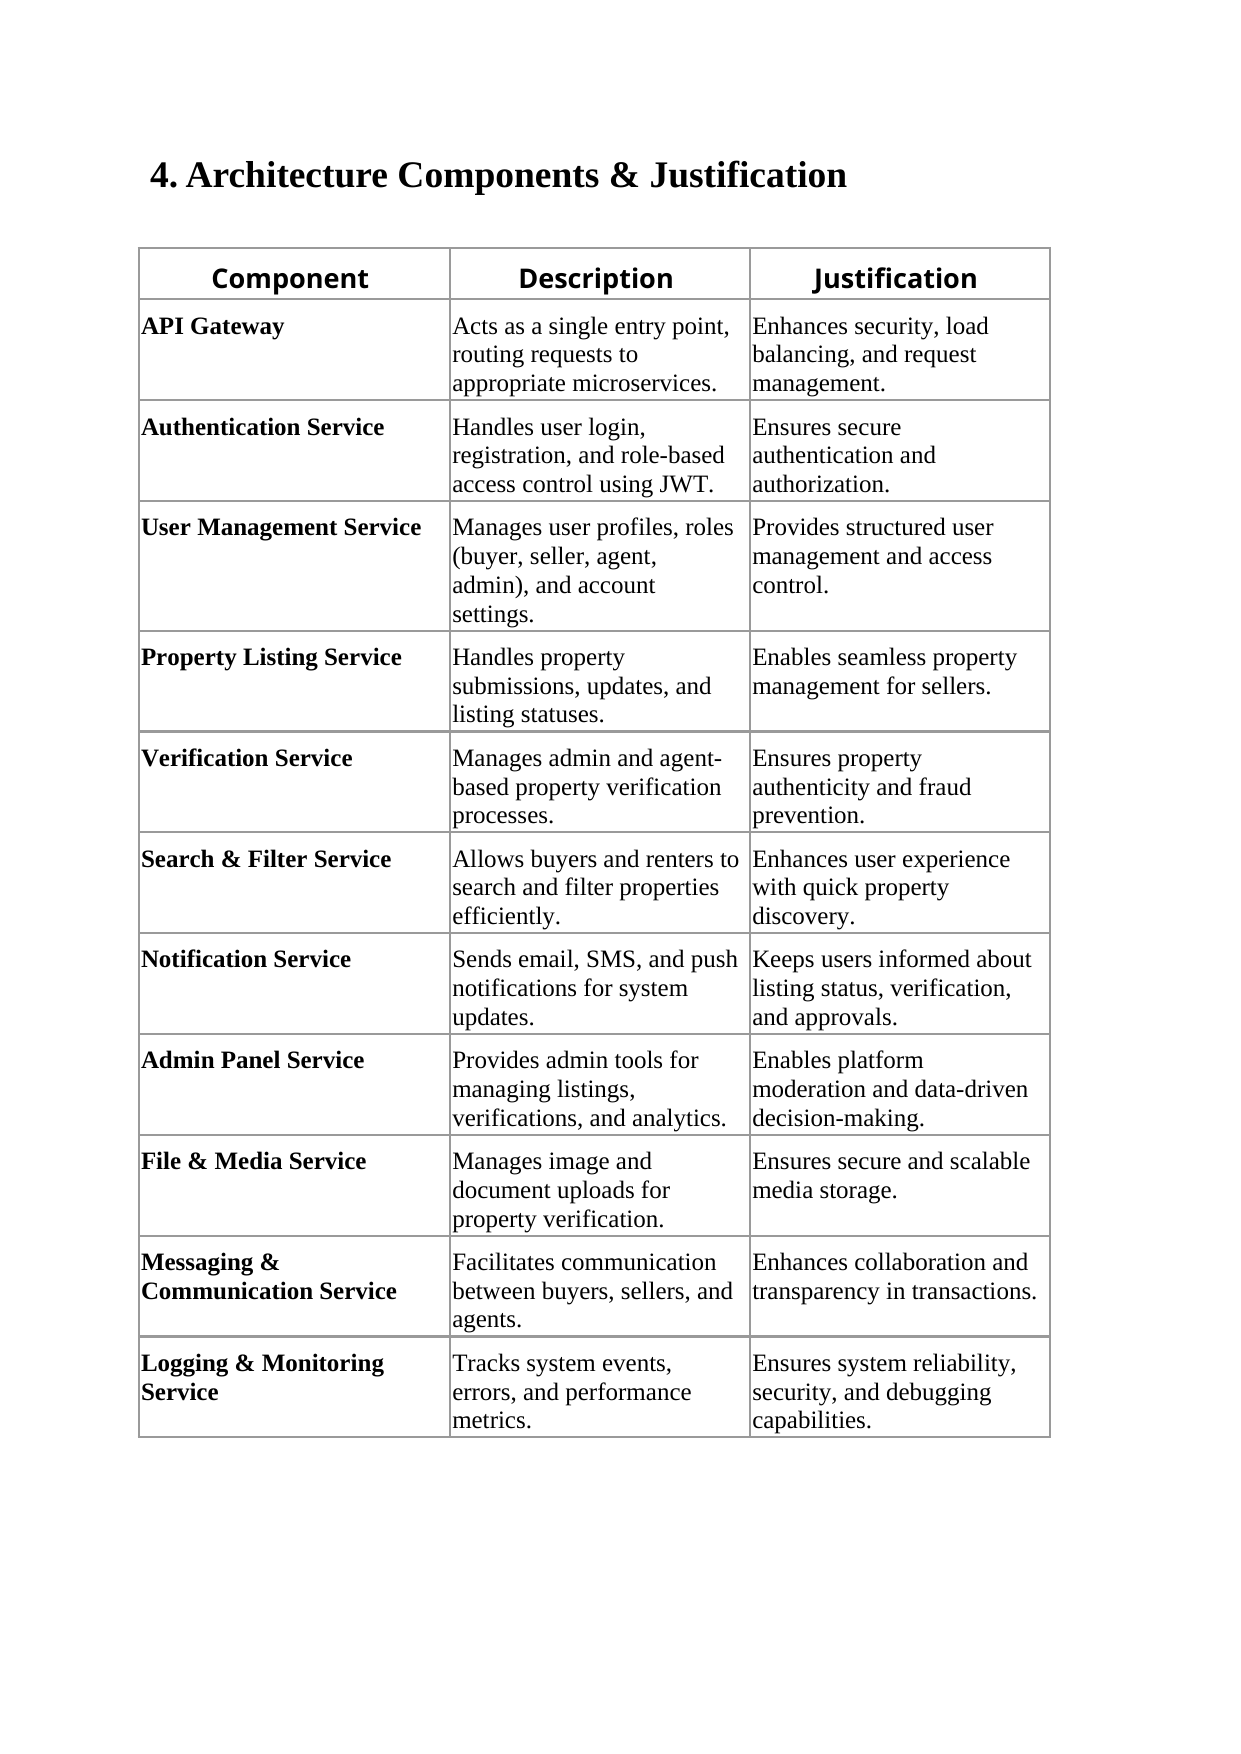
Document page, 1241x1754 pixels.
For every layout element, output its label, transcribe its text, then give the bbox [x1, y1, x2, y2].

table_cell Notification Service [140, 934, 449, 1033]
table_cell Ensures system reliability, security, and debugging capabilities. [751, 1338, 1049, 1436]
table_header Justification [751, 249, 1049, 298]
table_cell Manages admin and agent-based property verification processes. [451, 733, 749, 831]
table_cell Search & Filter Service [140, 833, 449, 932]
table_cell Ensures property authenticity and fraud prevention. [751, 733, 1049, 831]
table_cell Sends email, SMS, and push notifications for system updates. [451, 934, 749, 1033]
table_cell Ensures secure and scalable media storage. [751, 1136, 1049, 1234]
table_header Description [451, 249, 749, 298]
table_cell Allows buyers and renters to search and filter properties efficiently. [451, 833, 749, 932]
table_cell Authentication Service [140, 401, 449, 500]
table_cell Verification Service [140, 733, 449, 831]
table_cell Enhances user experience with quick property discovery. [751, 833, 1049, 932]
table_cell Handles user login, registration, and role-based access control using JWT. [451, 401, 749, 500]
table_cell Acts as a single entry point, routing requests to appropriate microservices. [451, 300, 749, 399]
table_cell Handles property submissions, updates, and listing statuses. [451, 632, 749, 730]
table_cell Enhances collaboration and transparency in transactions. [751, 1237, 1049, 1335]
table_cell File & Media Service [140, 1136, 449, 1234]
table_cell Property Listing Service [140, 632, 449, 730]
table_cell Logging & Monitoring Service [140, 1338, 449, 1436]
table_cell Provides admin tools for managing listings, verifications, and analytics. [451, 1035, 749, 1134]
table_cell Facilitates communication between buyers, sellers, and agents. [451, 1237, 749, 1335]
table_cell Messaging & Communication Service [140, 1237, 449, 1335]
table_cell Keeps users informed about listing status, verification, and approvals. [751, 934, 1049, 1033]
table_cell Enables platform moderation and data-driven decision-making. [751, 1035, 1049, 1134]
table_cell Enables seamless property management for sellers. [751, 632, 1049, 730]
table_cell User Management Service [140, 502, 449, 629]
table_cell Tracks system events, errors, and performance metrics. [451, 1338, 749, 1436]
table_cell Ensures secure authentication and authorization. [751, 401, 1049, 500]
text 4. Architecture Components & Justification [150, 153, 1090, 196]
table_cell Manages image and document uploads for property verification. [451, 1136, 749, 1234]
table_cell Admin Panel Service [140, 1035, 449, 1134]
table_cell Provides structured user management and access control. [751, 502, 1049, 629]
table_cell API Gateway [140, 300, 449, 399]
table_cell Enhances security, load balancing, and request management. [751, 300, 1049, 399]
table_header Component [140, 249, 449, 298]
table_cell Manages user profiles, roles (buyer, seller, agent, admin), and account settings. [451, 502, 749, 629]
